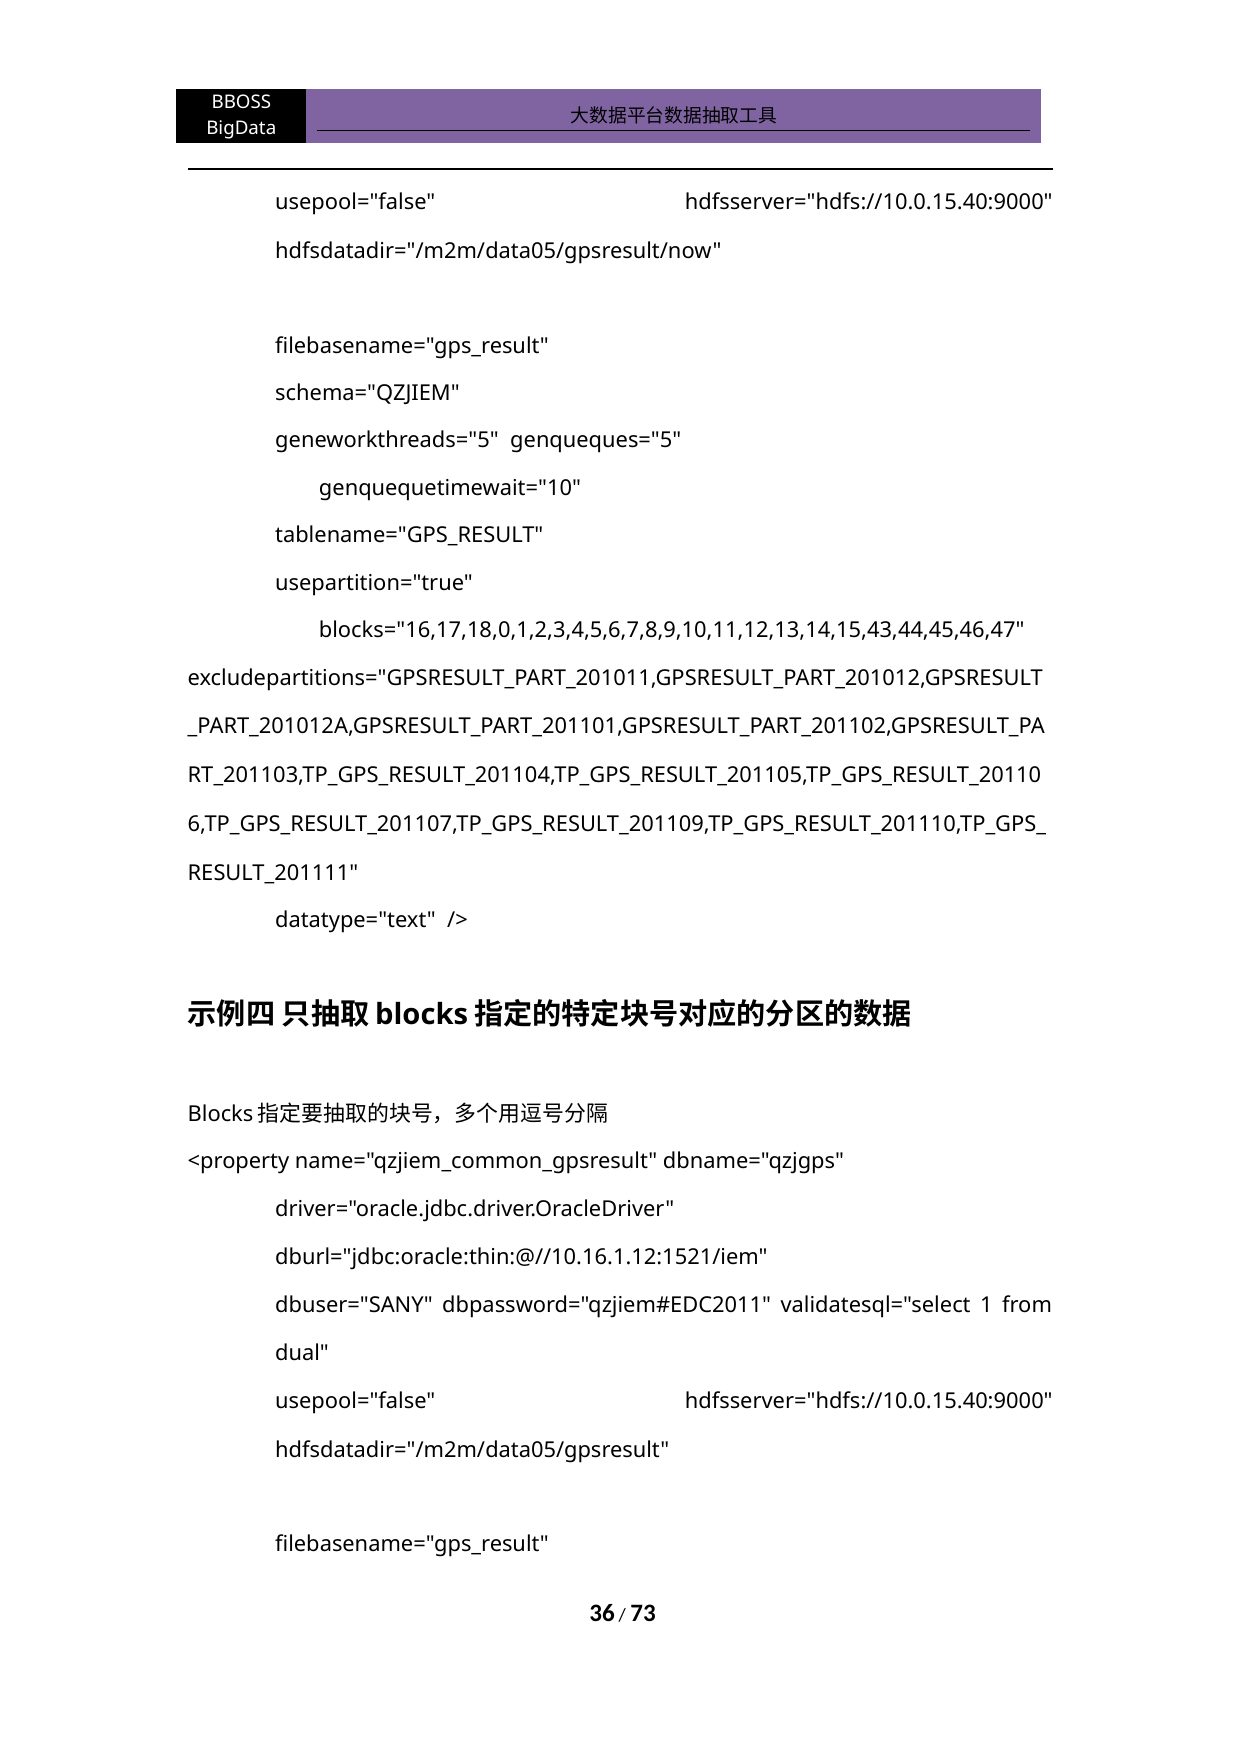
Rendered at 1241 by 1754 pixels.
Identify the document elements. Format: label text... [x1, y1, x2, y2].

text usepartition="true" [275, 565, 1053, 598]
subtitle 示例四 只抽取blocks指定的特定块号对应的分区的数据 [187, 979, 1053, 1044]
text excludepartitions="GPSRESULT_PART_201011,GPSRESULT_PART_201012,GPSRESULT_PART_201012A,GPSRESULT_PART_201101,GPSRESULT_PART_201102,GPSRESULT_PART_201103,TP_GPS_RESULT_201104,TP_GPS_RESULT_201105,TP_GPS_RESULT_201106,TP_GPS_RESULT_201107,TP_GPS_RESULT_201109,TP_GPS_RESULT_201110,TP_GPS_RESULT_201111" [187, 660, 1053, 888]
text datatype="text" /> [275, 902, 1053, 935]
text dbuser="SANY" dbpassword="qzjiem#EDC2011" validatesql="select 1 from dual" [275, 1287, 1053, 1368]
text filebasename="gps_result" [275, 1527, 1053, 1559]
text blocks="16,17,18,0,1,2,3,4,5,6,7,8,9,10,11,12,13,14,15,43,44,45,46,47" [319, 613, 1053, 645]
text filebasename="gps_result" [275, 328, 1053, 361]
text geneworkthreads="5" genqueques="5" [275, 423, 1053, 456]
text tablename="GPS_RESULT" [275, 518, 1053, 550]
text usepool="false" hdfsserver="hdfs://10.0.15.40:9000" hdfsdatadir="/m2m/data05/gpsresult" [275, 1383, 1053, 1465]
text <property name="qzjiem_common_gpsresult" dbname="qzjgps" [187, 1144, 1053, 1176]
text schema="QZJIEM" [275, 376, 1053, 408]
text usepool="false" hdfsserver="hdfs://10.0.15.40:9000" hdfsdatadir="/m2m/data05/gpsresult/now" [275, 185, 1053, 266]
text Blocks指定要抽取的块号，多个用逗号分隔 [187, 1095, 1053, 1128]
text genquequetimewait="10" [319, 471, 1053, 503]
text driver="oracle.jdbc.driver.OracleDriver" dburl="jdbc:oracle:thin:@//10.16.1.12:1521/iem" [275, 1191, 1053, 1272]
